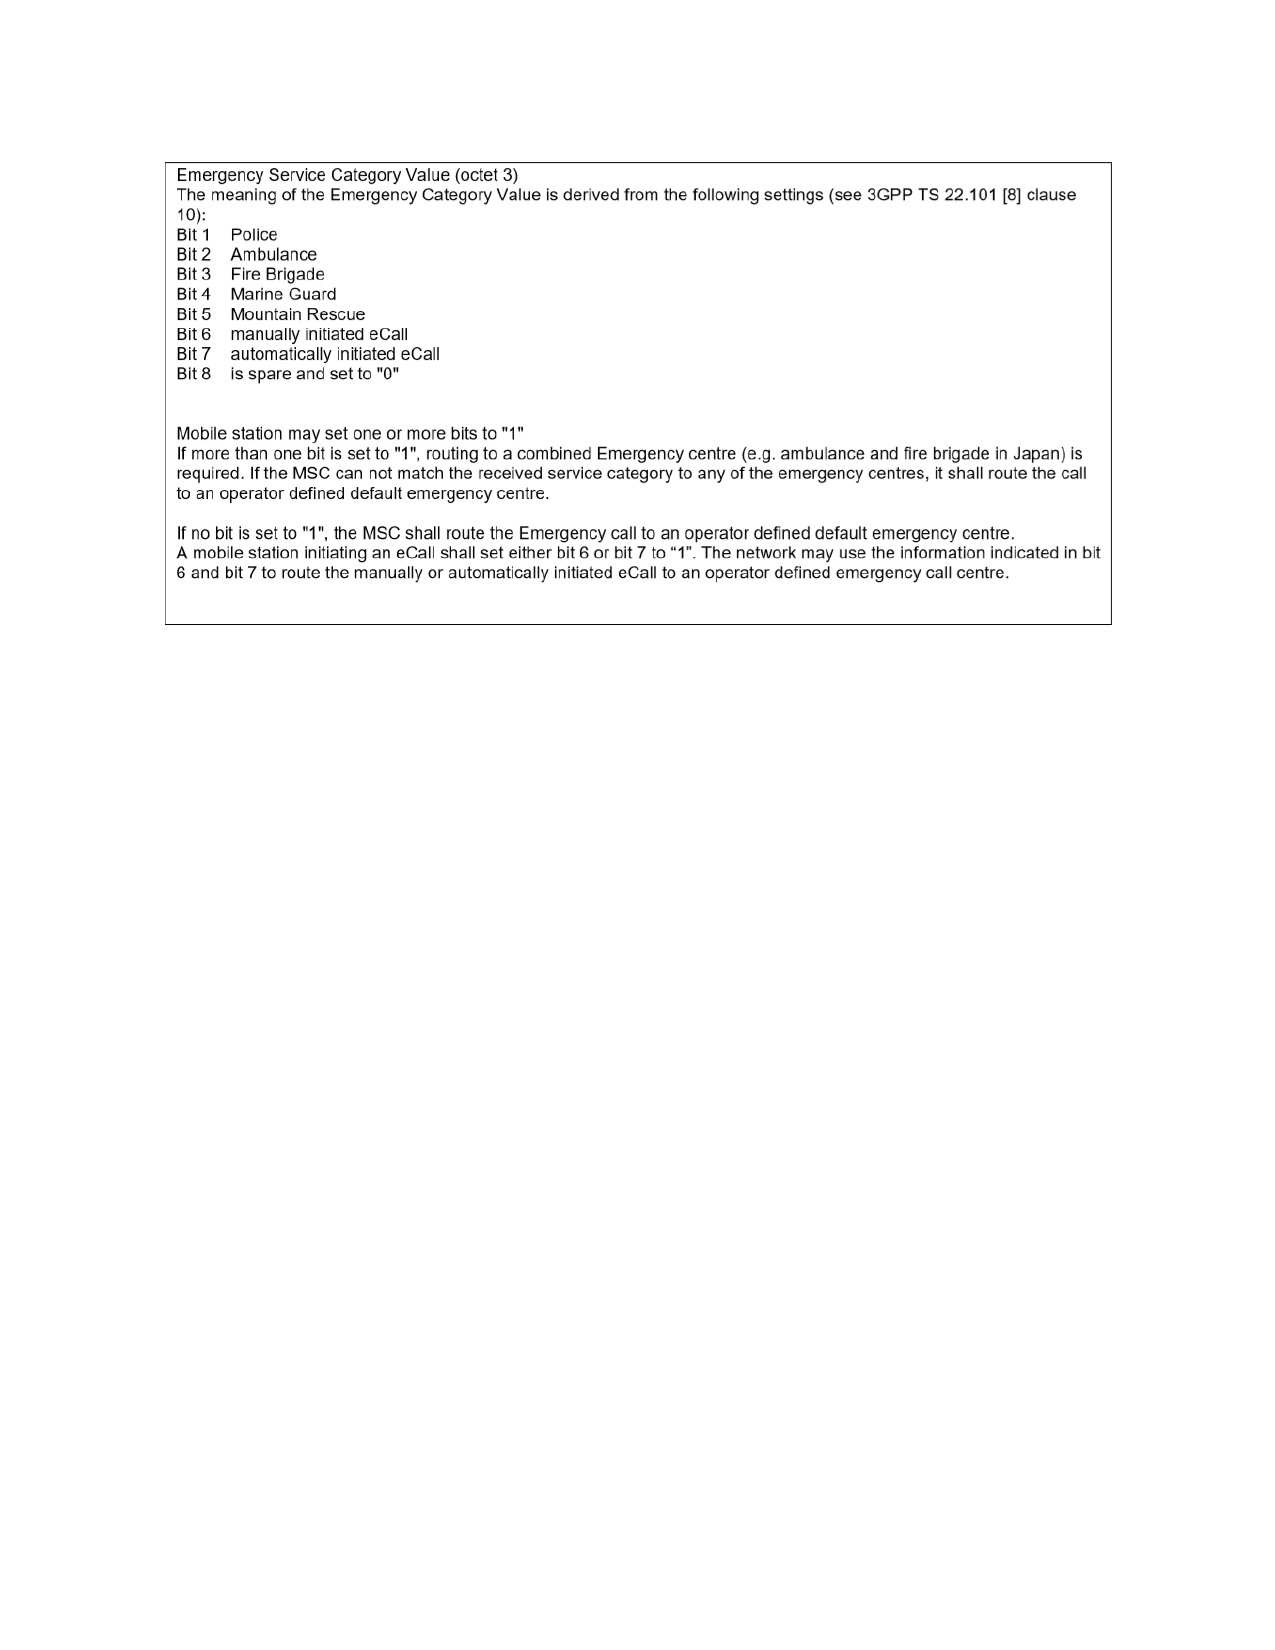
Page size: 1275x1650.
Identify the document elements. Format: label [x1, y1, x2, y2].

picture [150, 150, 1125, 639]
